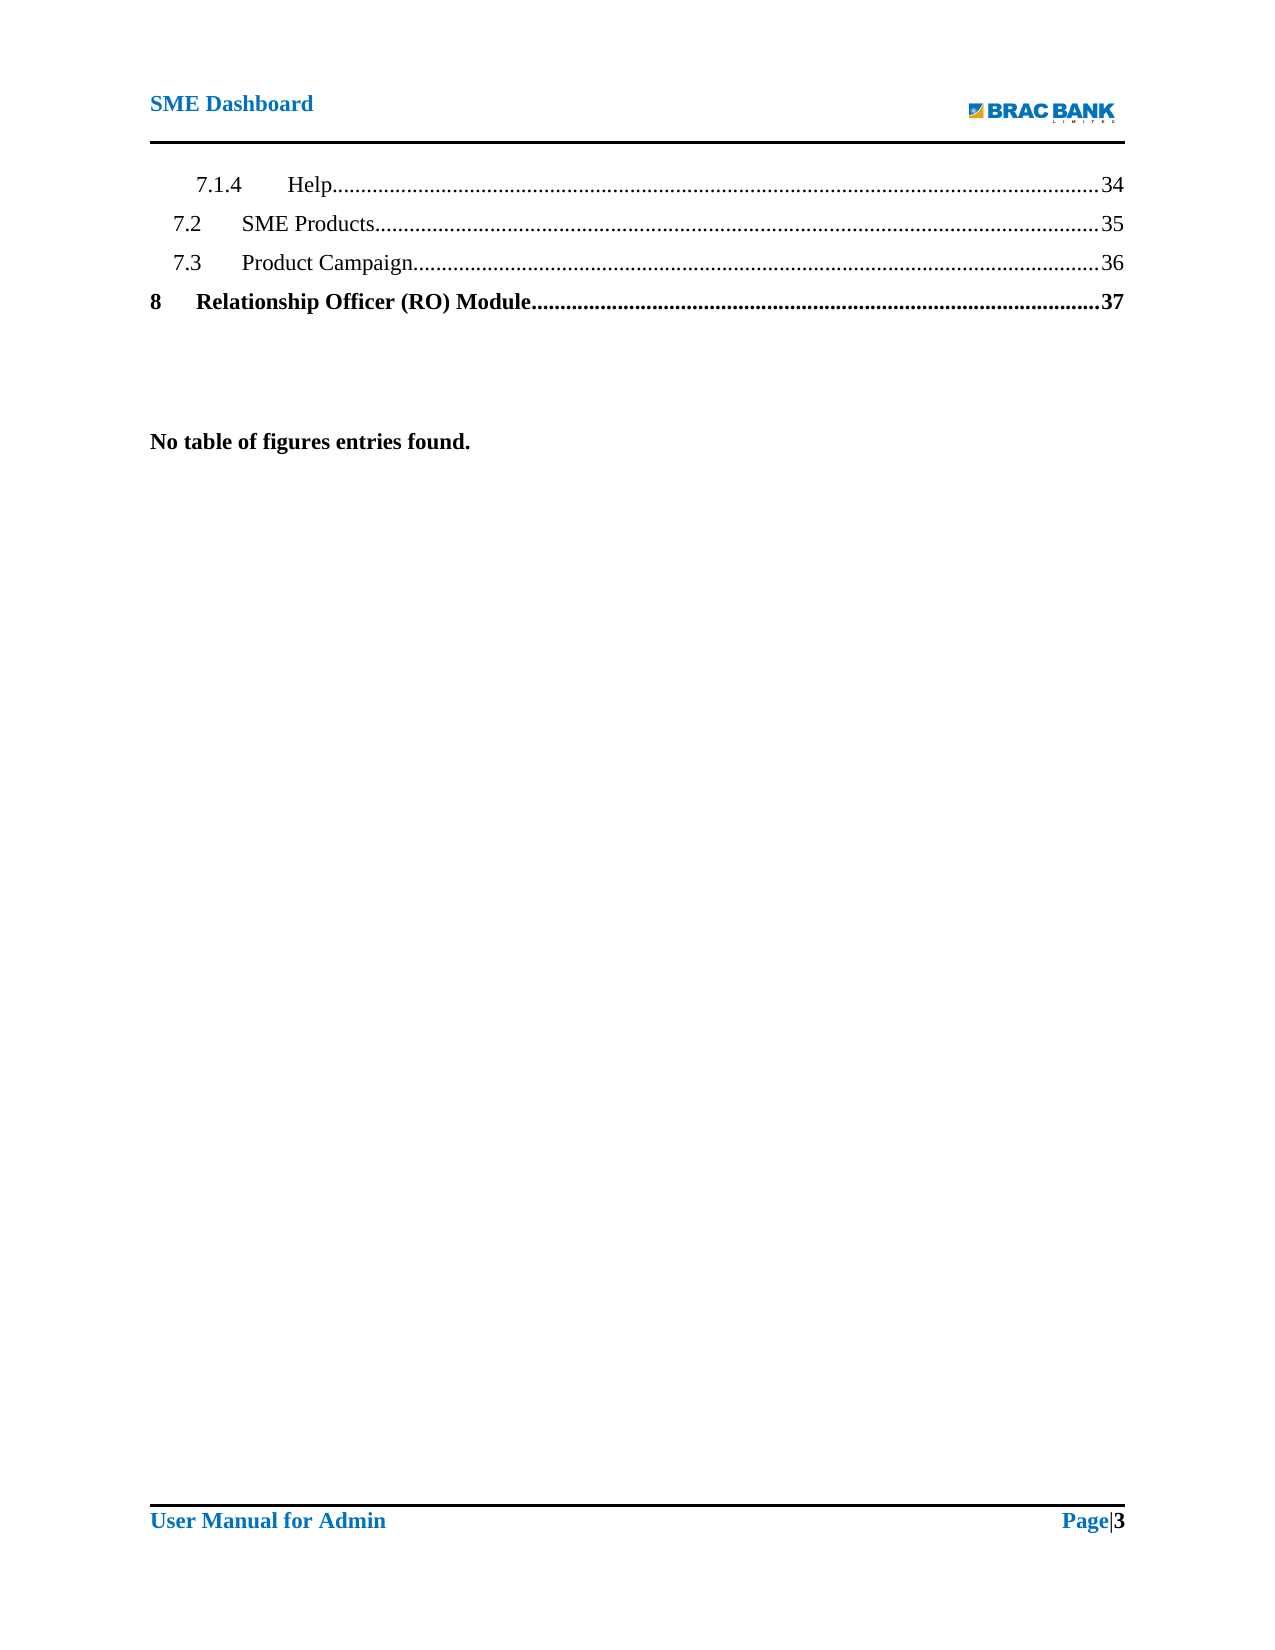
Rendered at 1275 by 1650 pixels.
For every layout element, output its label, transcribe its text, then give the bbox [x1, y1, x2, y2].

picture [968, 77, 1115, 141]
picture [968, 144, 1115, 150]
text No table of figures entries found. [150, 428, 1125, 454]
